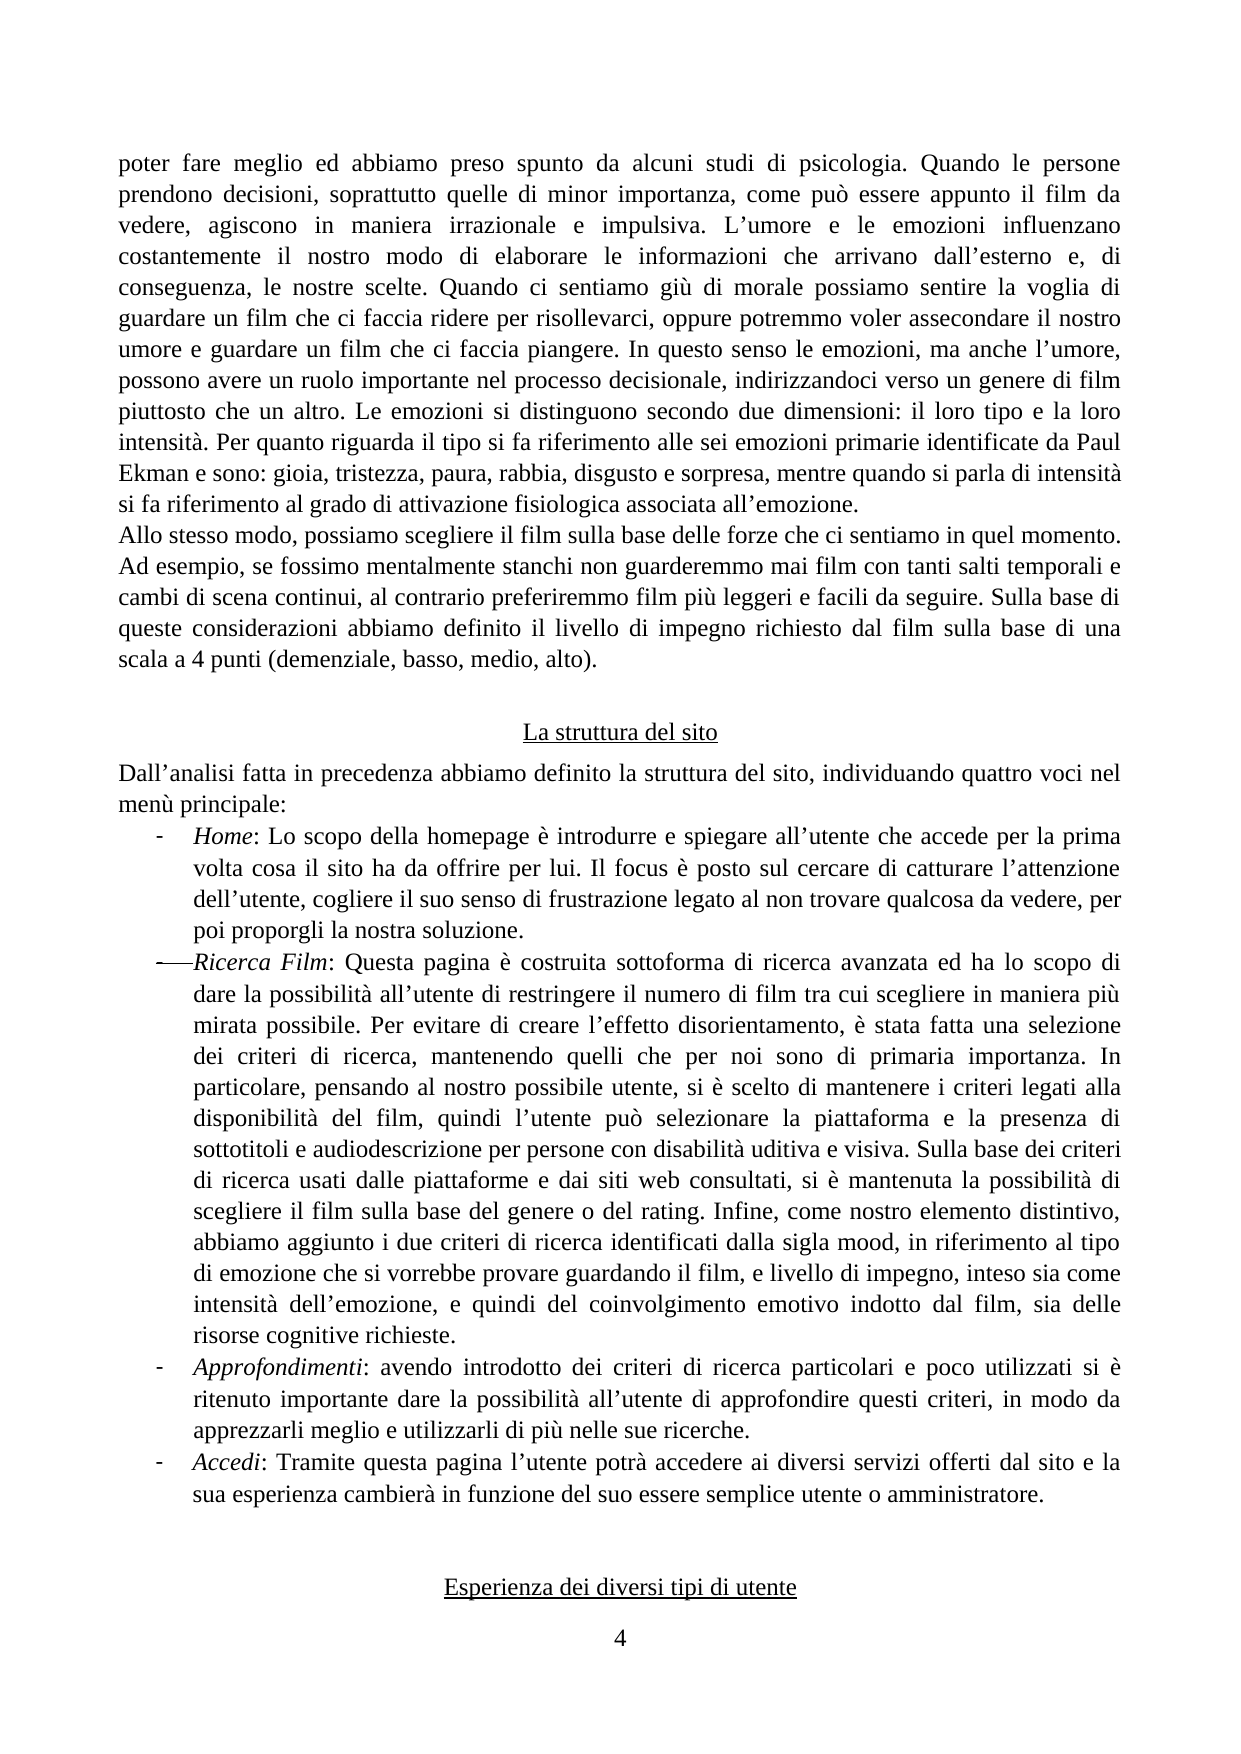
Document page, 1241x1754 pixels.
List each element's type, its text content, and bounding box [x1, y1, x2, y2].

list Home: Lo scopo della homepage è introdurre e spiegare all’utente che accede per la prima volta cosa il sito ha da offrire per lui. Il focus è posto sul cercare di catturare l’attenzione dell’utente, cogliere il suo senso di frustrazione legato al non trovare qualcosa da vedere, per poi proporgli la nostra soluzione. [156, 820, 1122, 944]
text Dall’analisi fatta in precedenza abbiamo definito la struttura del sito, individuando quattro voci nel menù principale: [118, 758, 1122, 818]
text Allo stesso modo, possiamo scegliere il film sulla base delle forze che ci sentiamo in quel momento. Ad esempio, se fossimo mentalmente stanchi non guarderemmo mai film con tanti salti temporali e cambi di scena continui, al contrario preferiremmo film più leggeri e facili da seguire. Sulla base di queste considerazioni abbiamo definito il livello di impegno richiesto dal film sulla base di una scala a 4 punti (demenziale, basso, medio, alto). [118, 520, 1122, 673]
list Ricerca Film: Questa pagina è costruita sottoforma di ricerca avanzata ed ha lo scopo di dare la possibilità all’utente di restringere il numero di film tra cui scegliere in maniera più mirata possibile. Per evitare di creare l’effetto disorientamento, è stata fatta una selezione dei criteri di ricerca, mantenendo quelli che per noi sono di primaria importanza. In particolare, pensando al nostro possibile utente, si è scelto di mantenere i criteri legati alla disponibilità del film, quindi l’utente può selezionare la piattaforma e la presenza di sottotitoli e audiodescrizione per persone con disabilità uditiva e visiva. Sulla base dei criteri di ricerca usati dalle piattaforme e dai siti web consultati, si è mantenuta la possibilità di scegliere il film sulla base del genere o del rating. Infine, come nostro elemento distintivo, abbiamo aggiunto i due criteri di ricerca identificati dalla sigla mood, in riferimento al tipo di emozione che si vorrebbe provare guardando il film, e livello di impegno, inteso sia come intensità dell’emozione, e quindi del coinvolgimento emotivo indotto dal film, sia delle risorse cognitive richieste. [156, 946, 1122, 1349]
list Approfondimenti: avendo introdotto dei criteri di ricerca particolari e poco utilizzati si è ritenuto importante dare la possibilità all’utente di approfondire questi criteri, in modo da apprezzarli meglio e utilizzarli di più nelle sue ricerche. [156, 1352, 1122, 1444]
text La struttura del sito [118, 717, 1122, 746]
text Esperienza dei diversi tipi di utente [118, 1572, 1122, 1601]
